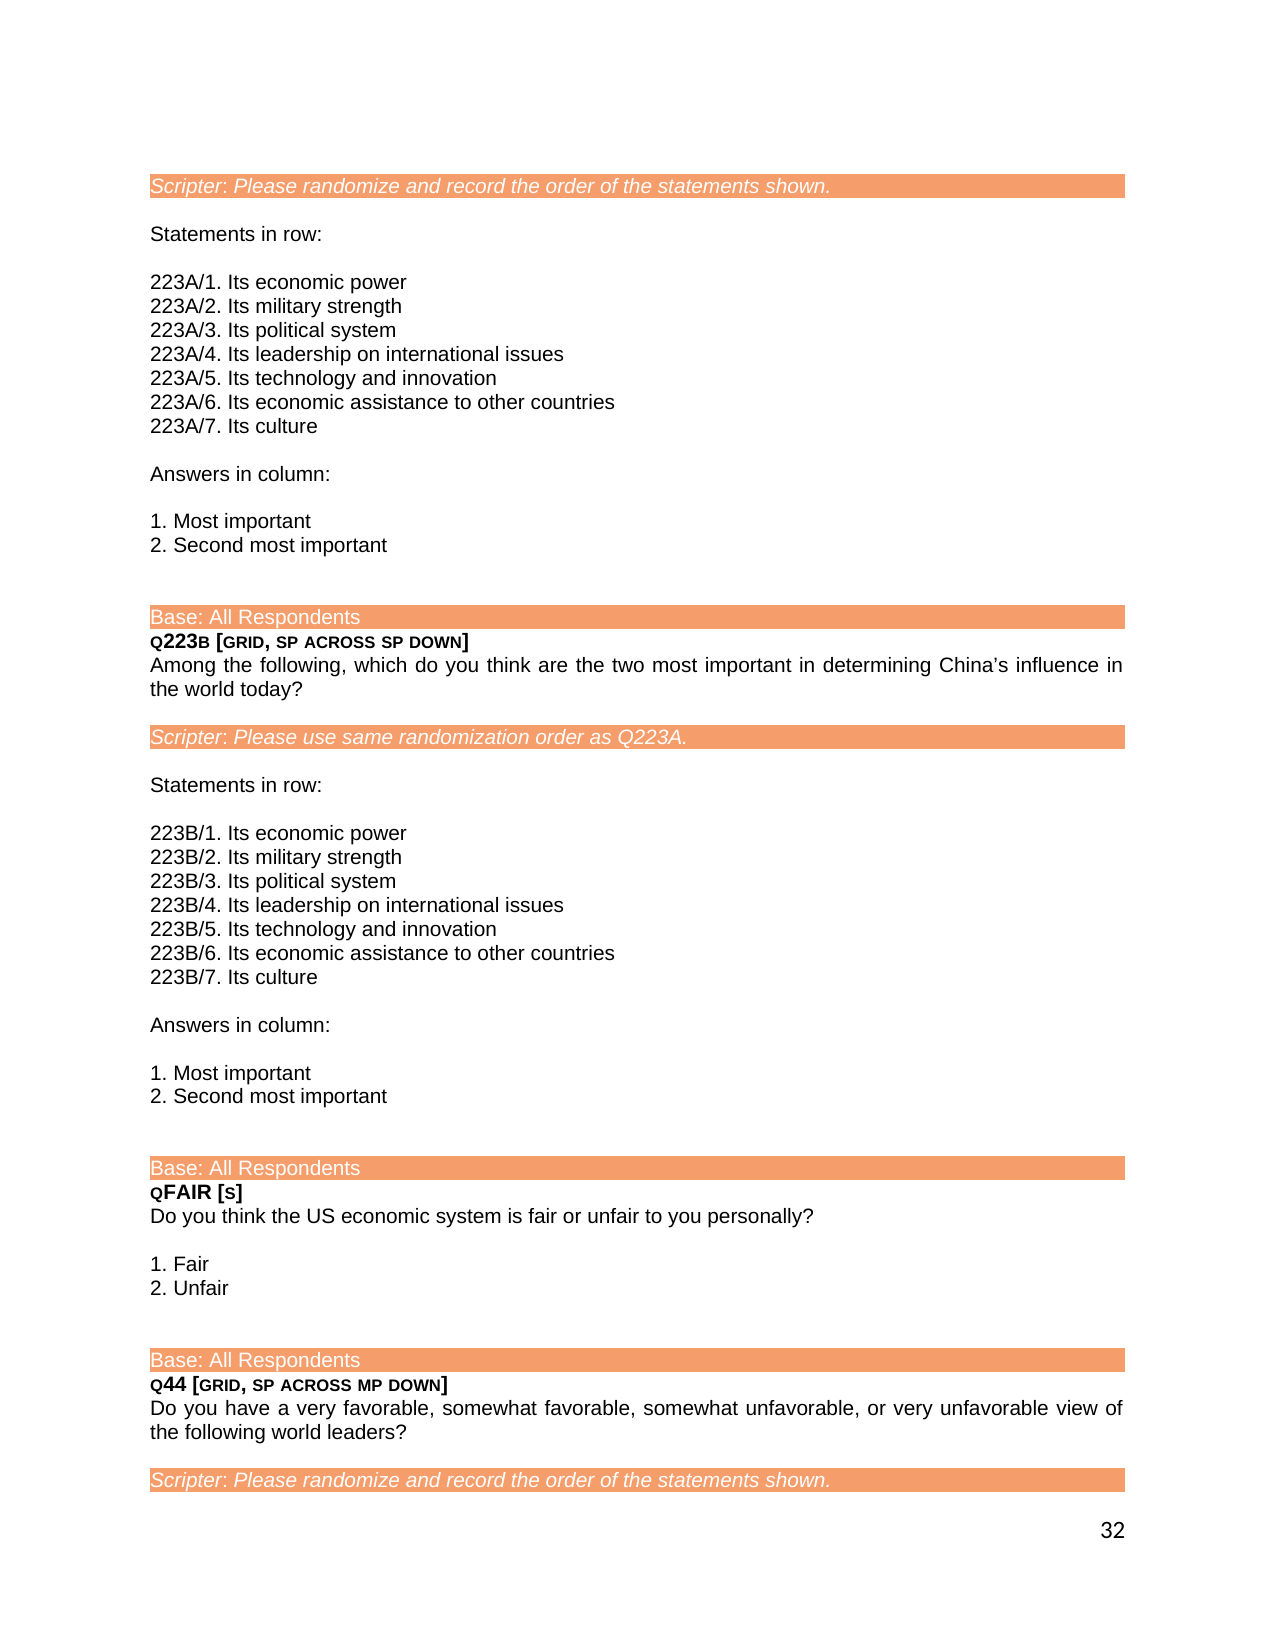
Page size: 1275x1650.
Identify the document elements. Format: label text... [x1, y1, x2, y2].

text 223B/3. Its political system [150, 869, 1125, 893]
text 223A/3. Its political system [150, 318, 1125, 342]
text 223A/2. Its military strength [150, 294, 1125, 318]
text Answers in column: [150, 461, 1125, 485]
text 223A/5. Its technology and innovation [150, 366, 1125, 389]
text 223B/5. Its technology and innovation [150, 917, 1125, 941]
text Statements in row: [150, 222, 1125, 246]
text 2. Second most important [150, 533, 1125, 557]
text 223B/2. Its military strength [150, 845, 1125, 869]
text Scripter: Please randomize and record the order of the statements shown. [150, 174, 1125, 198]
text Do you think the US economic system is fair or unfair to you personally? [150, 1204, 1125, 1228]
text Answers in column: [150, 1012, 1125, 1036]
text Base: All Respondents [150, 605, 1125, 629]
text Statements in row: [150, 773, 1125, 797]
text 223B/6. Its economic assistance to other countries [150, 941, 1125, 964]
text Among the following, which do you think are the two most important in determining China’s influence in the world today? [150, 653, 1125, 701]
text qFAIR [s] [150, 1180, 1125, 1204]
text Base: All Respondents [150, 1156, 1125, 1180]
text 2. Second most important [150, 1084, 1125, 1108]
text 223B/1. Its economic power [150, 821, 1125, 845]
text q223b [grid, sp across sp down] [150, 629, 1125, 653]
text 223B/7. Its culture [150, 964, 1125, 988]
text 223A/6. Its economic assistance to other countries [150, 389, 1125, 413]
text Do you have a very favorable, somewhat favorable, somewhat unfavorable, or very unfavorable view of the following world leaders? [150, 1396, 1125, 1444]
text Scripter: Please use same randomization order as Q223A. [150, 725, 1125, 749]
text 1. Fair [150, 1252, 1125, 1276]
text 223B/4. Its leadership on international issues [150, 893, 1125, 917]
text q44 [grid, sp across mp down] [150, 1372, 1125, 1396]
text Scripter: Please randomize and record the order of the statements shown. [150, 1468, 1125, 1492]
text 2. Unfair [150, 1276, 1125, 1300]
text 223A/4. Its leadership on international issues [150, 342, 1125, 366]
text Base: All Respondents [150, 1348, 1125, 1372]
text 223A/7. Its culture [150, 413, 1125, 437]
text 1. Most important [150, 509, 1125, 533]
text 223A/1. Its economic power [150, 270, 1125, 294]
text 1. Most important [150, 1060, 1125, 1084]
